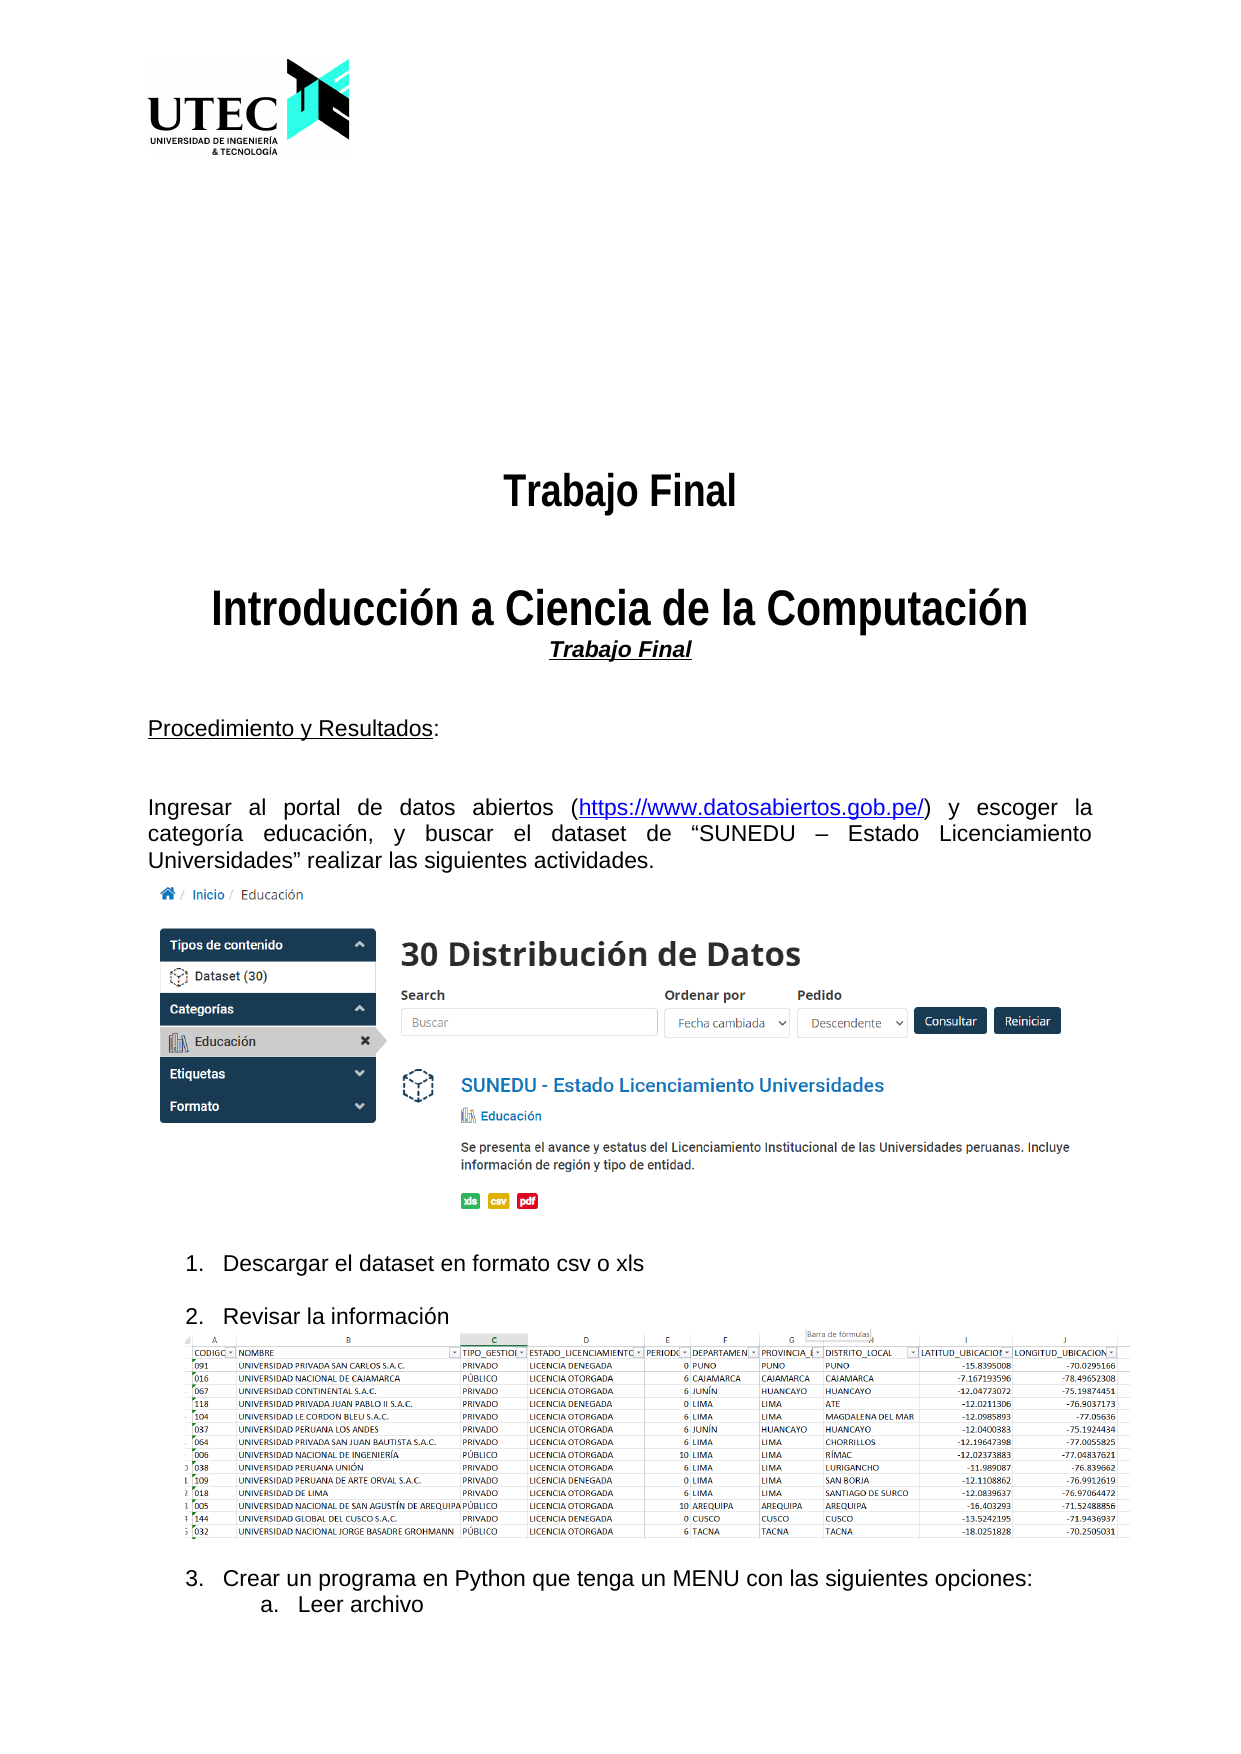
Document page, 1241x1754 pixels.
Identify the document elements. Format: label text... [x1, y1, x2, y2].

text Ingresar al portal de datos abiertos (https://www.datosabiertos.gob.pe/) y escoger la categoría educación, y buscar el dataset de “SUNEDU – Estado Licenciamiento Universidades” realizar las siguientes actividades. [148, 794, 1092, 873]
list Leer archivo [260, 1591, 1092, 1617]
text Procedimiento y Resultados: [148, 715, 1092, 741]
list Crear un programa en Python que tenga un MENU con las siguientes opciones: [185, 1564, 1092, 1591]
picture [147, 59, 350, 155]
picture [185, 1329, 1130, 1539]
picture [147, 873, 1093, 1224]
text Trabajo Final [148, 636, 1092, 662]
text Introducción a Ciencia de la Computación [148, 578, 1092, 636]
list Descargar el dataset en formato csv o xls [185, 1250, 1092, 1276]
text Trabajo Final [148, 463, 1092, 516]
list Revisar la información [185, 1303, 1092, 1329]
